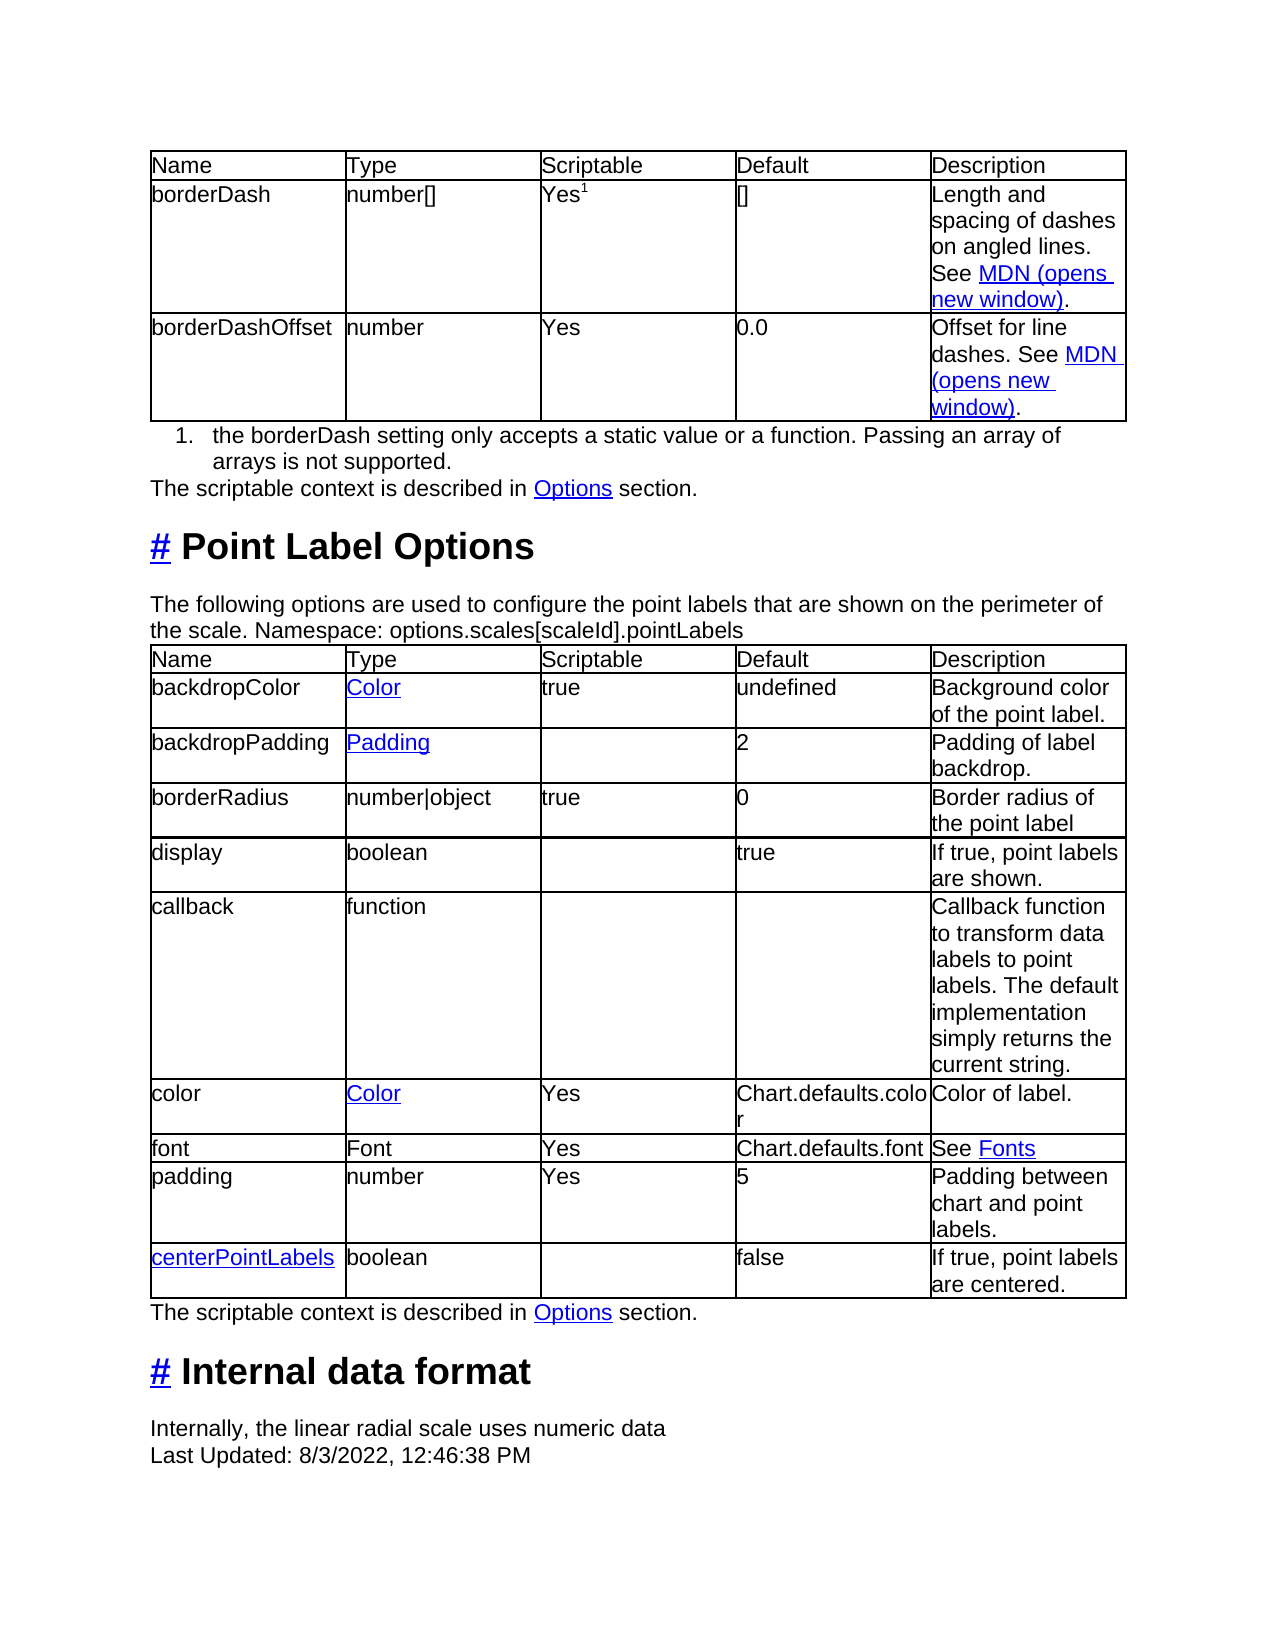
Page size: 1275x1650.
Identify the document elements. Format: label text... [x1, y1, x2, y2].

table_cell boolean [347, 1244, 540, 1297]
table_cell boolean [347, 839, 540, 891]
table_cell Chart.defaults.font [737, 1135, 930, 1161]
table_header Name [152, 646, 345, 672]
table_cell number [347, 1163, 540, 1242]
table_cell 2 [737, 729, 930, 782]
table_cell display [152, 839, 345, 891]
table_cell false [737, 1244, 930, 1297]
subtitle # Internal data format [150, 1349, 1125, 1392]
table_header Default [737, 152, 930, 178]
table_cell Yes [542, 1163, 735, 1242]
table_header Description [932, 646, 1125, 672]
table_cell function [347, 893, 540, 1078]
table_cell centerPointLabels [152, 1244, 345, 1297]
table_cell Padding [347, 729, 540, 782]
table_cell Callback function to transform data labels to point labels. The default implementation simply returns the current string. [932, 893, 1125, 1078]
table_cell Color of label. [932, 1080, 1125, 1133]
table_cell [542, 839, 735, 891]
table_cell Background color of the point label. [932, 674, 1125, 727]
table_cell Length and spacing of dashes on angled lines. See MDN (opens new window). [932, 181, 1125, 312]
table_cell [542, 729, 735, 782]
table_cell Offset for line dashes. See MDN (opens new window). [932, 314, 1125, 420]
table_cell Color [347, 1080, 540, 1133]
table_cell backdropPadding [152, 729, 345, 782]
table_cell Color [347, 674, 540, 727]
text Internally, the linear radial scale uses numeric data [150, 1415, 1125, 1442]
table_cell true [542, 784, 735, 836]
table_cell [542, 893, 735, 1078]
table_cell number[] [347, 181, 540, 312]
table_header Type [347, 152, 540, 178]
table_cell 5 [737, 1163, 930, 1242]
table_cell If true, point labels are centered. [932, 1244, 1125, 1297]
table_cell Yes [542, 314, 735, 420]
text The scriptable context is described in Options section. [150, 474, 1125, 501]
table_cell Padding between chart and point labels. [932, 1163, 1125, 1242]
table_cell Yes1 [542, 181, 735, 312]
subtitle # Point Label Options [150, 524, 1125, 567]
table_cell [] [737, 181, 930, 312]
table_cell number|object [347, 784, 540, 836]
table_cell borderRadius [152, 784, 345, 836]
table_cell 0.0 [737, 314, 930, 420]
table_cell [737, 893, 930, 1078]
table_cell Font [347, 1135, 540, 1161]
list the borderDash setting only accepts a static value or a function. Passing an array of arrays is not supported. [175, 422, 1125, 474]
table_cell See Fonts [932, 1135, 1125, 1161]
table_header Description [932, 152, 1125, 178]
text Last Updated: 8/3/2022, 12:46:38 PM [150, 1442, 1125, 1468]
table_cell Yes [542, 1135, 735, 1161]
table_cell number [347, 314, 540, 420]
table_cell callback [152, 893, 345, 1078]
table_cell borderDash [152, 181, 345, 312]
table_cell true [737, 839, 930, 891]
table_cell Yes [542, 1080, 735, 1133]
table_cell borderDashOffset [152, 314, 345, 420]
table_header Scriptable [542, 646, 735, 672]
table_cell If true, point labels are shown. [932, 839, 1125, 891]
table_header Default [737, 646, 930, 672]
table_cell color [152, 1080, 345, 1133]
table_cell font [152, 1135, 345, 1161]
table_cell true [542, 674, 735, 727]
table_header Name [152, 152, 345, 178]
table_cell padding [152, 1163, 345, 1242]
table_cell Padding of label backdrop. [932, 729, 1125, 782]
table_cell Chart.defaults.color [737, 1080, 930, 1133]
table_cell [542, 1244, 735, 1297]
table_header Type [347, 646, 540, 672]
table_cell Border radius of the point label [932, 784, 1125, 836]
table_cell backdropColor [152, 674, 345, 727]
text The following options are used to configure the point labels that are shown on the perimeter of the scale. Namespace: options.scales[scaleId].pointLabels [150, 591, 1125, 644]
text The scriptable context is described in Options section. [150, 1299, 1125, 1325]
table_cell 0 [737, 784, 930, 836]
table_cell undefined [737, 674, 930, 727]
table_header Scriptable [542, 152, 735, 178]
